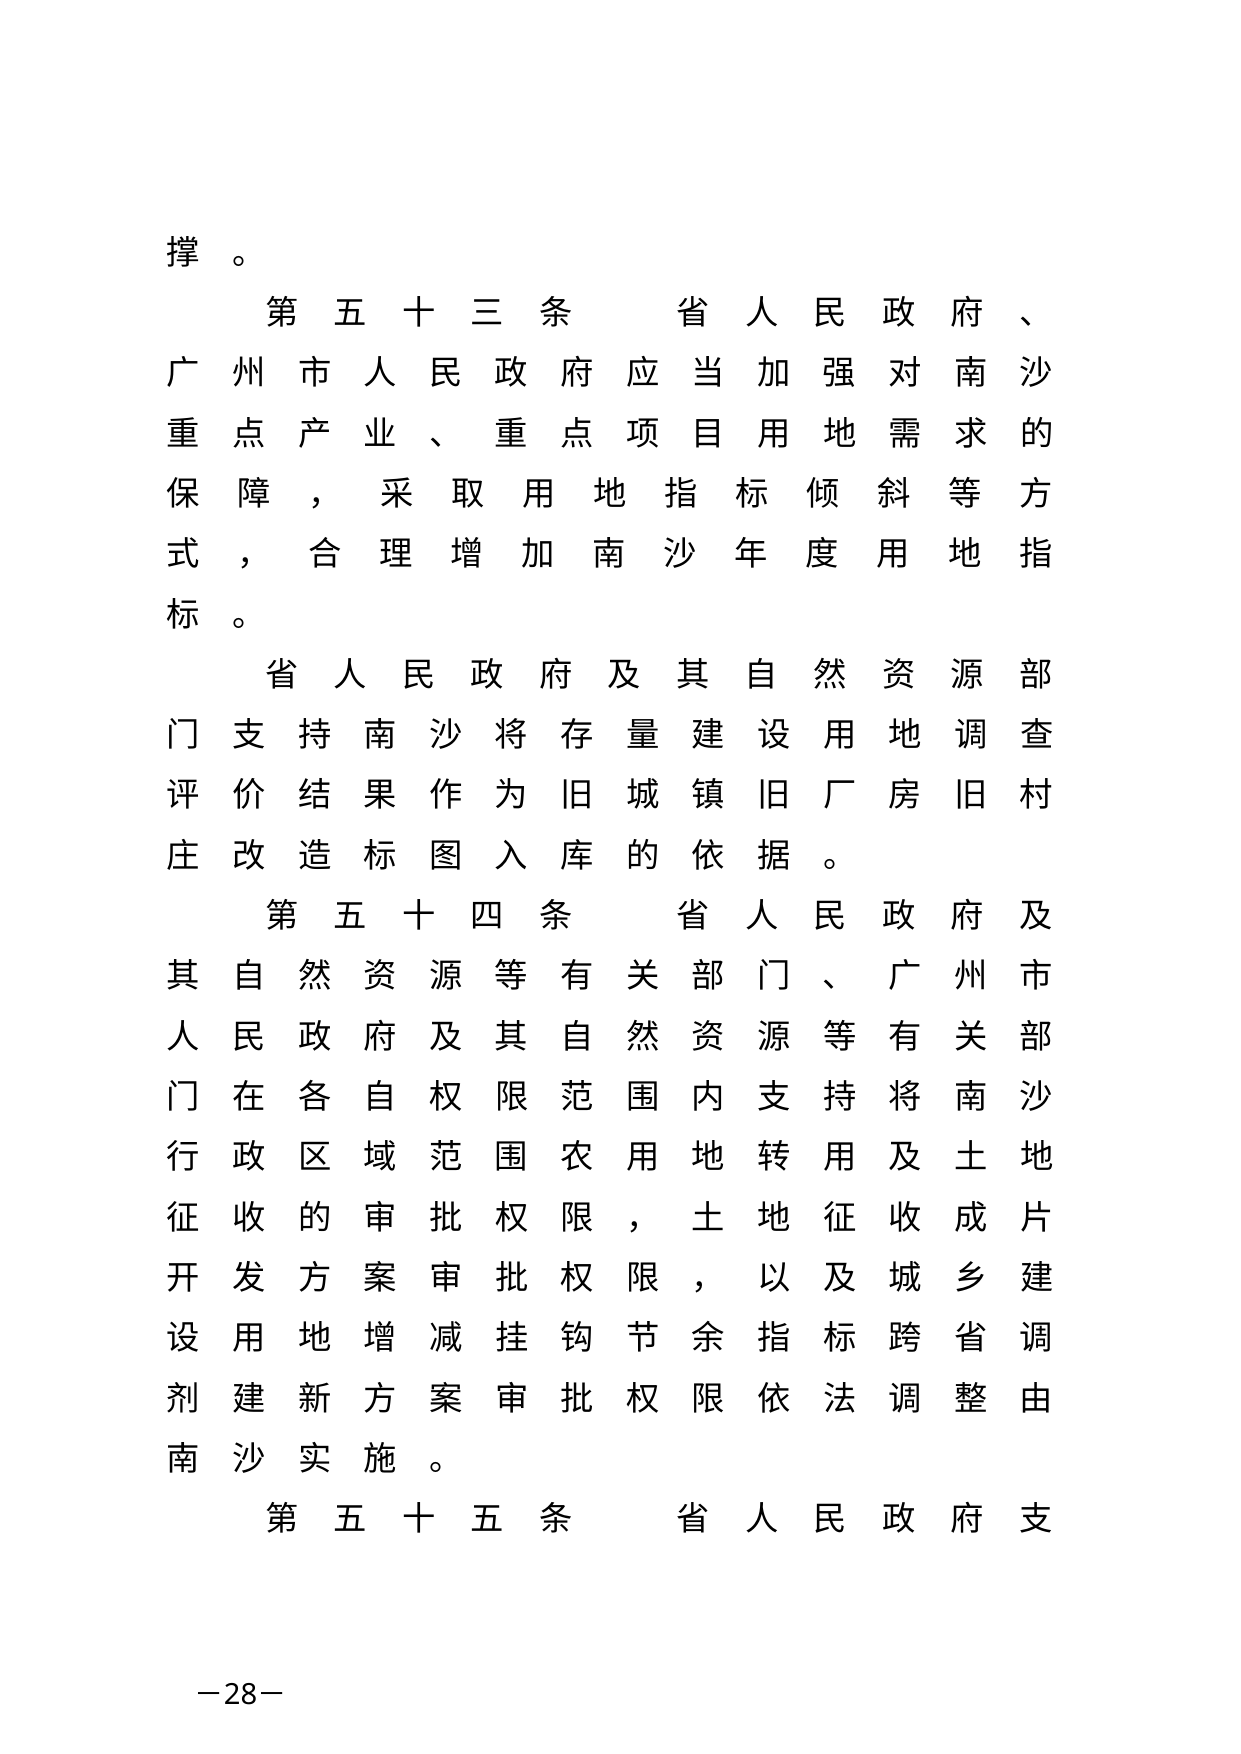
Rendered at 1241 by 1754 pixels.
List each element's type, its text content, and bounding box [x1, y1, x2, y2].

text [167, 219, 1085, 280]
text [167, 1486, 1085, 1546]
text 第五十三条 省人民政府、广州市人民政府应当加强对南沙重点产业、重点项目用地需求的保障，采取用地指标倾斜等方式，合理增加南沙年度用地指标。 [167, 280, 1085, 642]
text 第五十四条 省人民政府及其自然资源等有关部门、广州市人民政府及其自然资源等有关部门在各自权限范围内支持将南沙行政区域范围农用地转用及土地征收的审批权限，土地征收成片开发方案审批权限，以及城乡建设用地增减挂钩节余指标跨省调剂建新方案审批权限依法调整由南沙实施。 [167, 883, 1085, 1486]
text 省人民政府及其自然资源部门支持南沙将存量建设用地调查评价结果作为旧城镇旧厂房旧村庄改造标图入库的依据。 [167, 642, 1085, 883]
